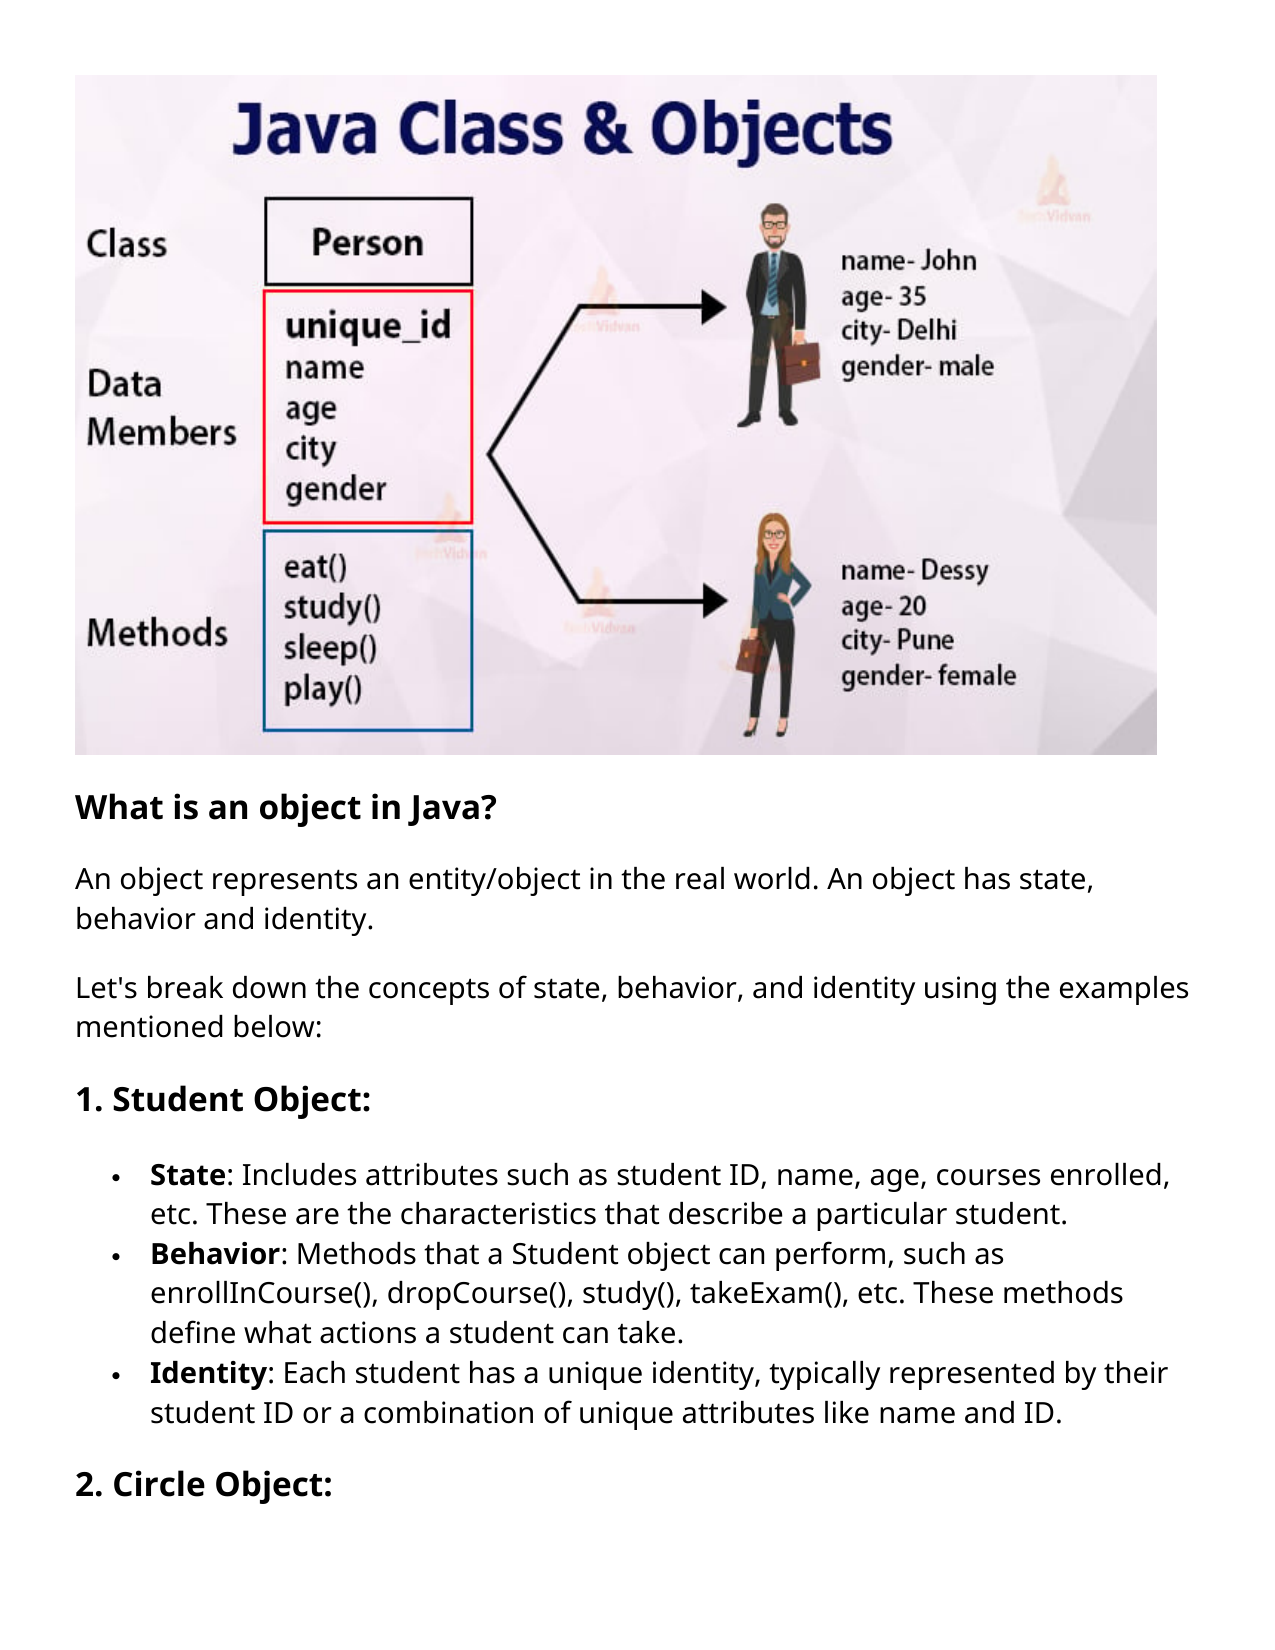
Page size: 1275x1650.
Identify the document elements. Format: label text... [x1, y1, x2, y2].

text 1. Student Object: [75, 1076, 1200, 1121]
text An object represents an entity/object in the real world. An object has state, behavior and identity. [75, 858, 1200, 938]
picture [75, 75, 1157, 755]
text Let's break down the concepts of state, behavior, and identity using the examples mentioned below: [75, 967, 1200, 1046]
list Behavior: Methods that a Student object can perform, such as enrollInCourse(), dropCourse(), study(), takeExam(), etc. These methods define what actions a student can take. [112, 1233, 1200, 1352]
text What is an object in Java? [75, 784, 1200, 829]
list State: Includes attributes such as student ID, name, age, courses enrolled, etc. These are the characteristics that describe a particular student. [112, 1154, 1200, 1233]
text 2. Circle Object: [75, 1461, 1200, 1506]
list Identity: Each student has a unique identity, typically represented by their student ID or a combination of unique attributes like name and ID. [112, 1352, 1200, 1432]
